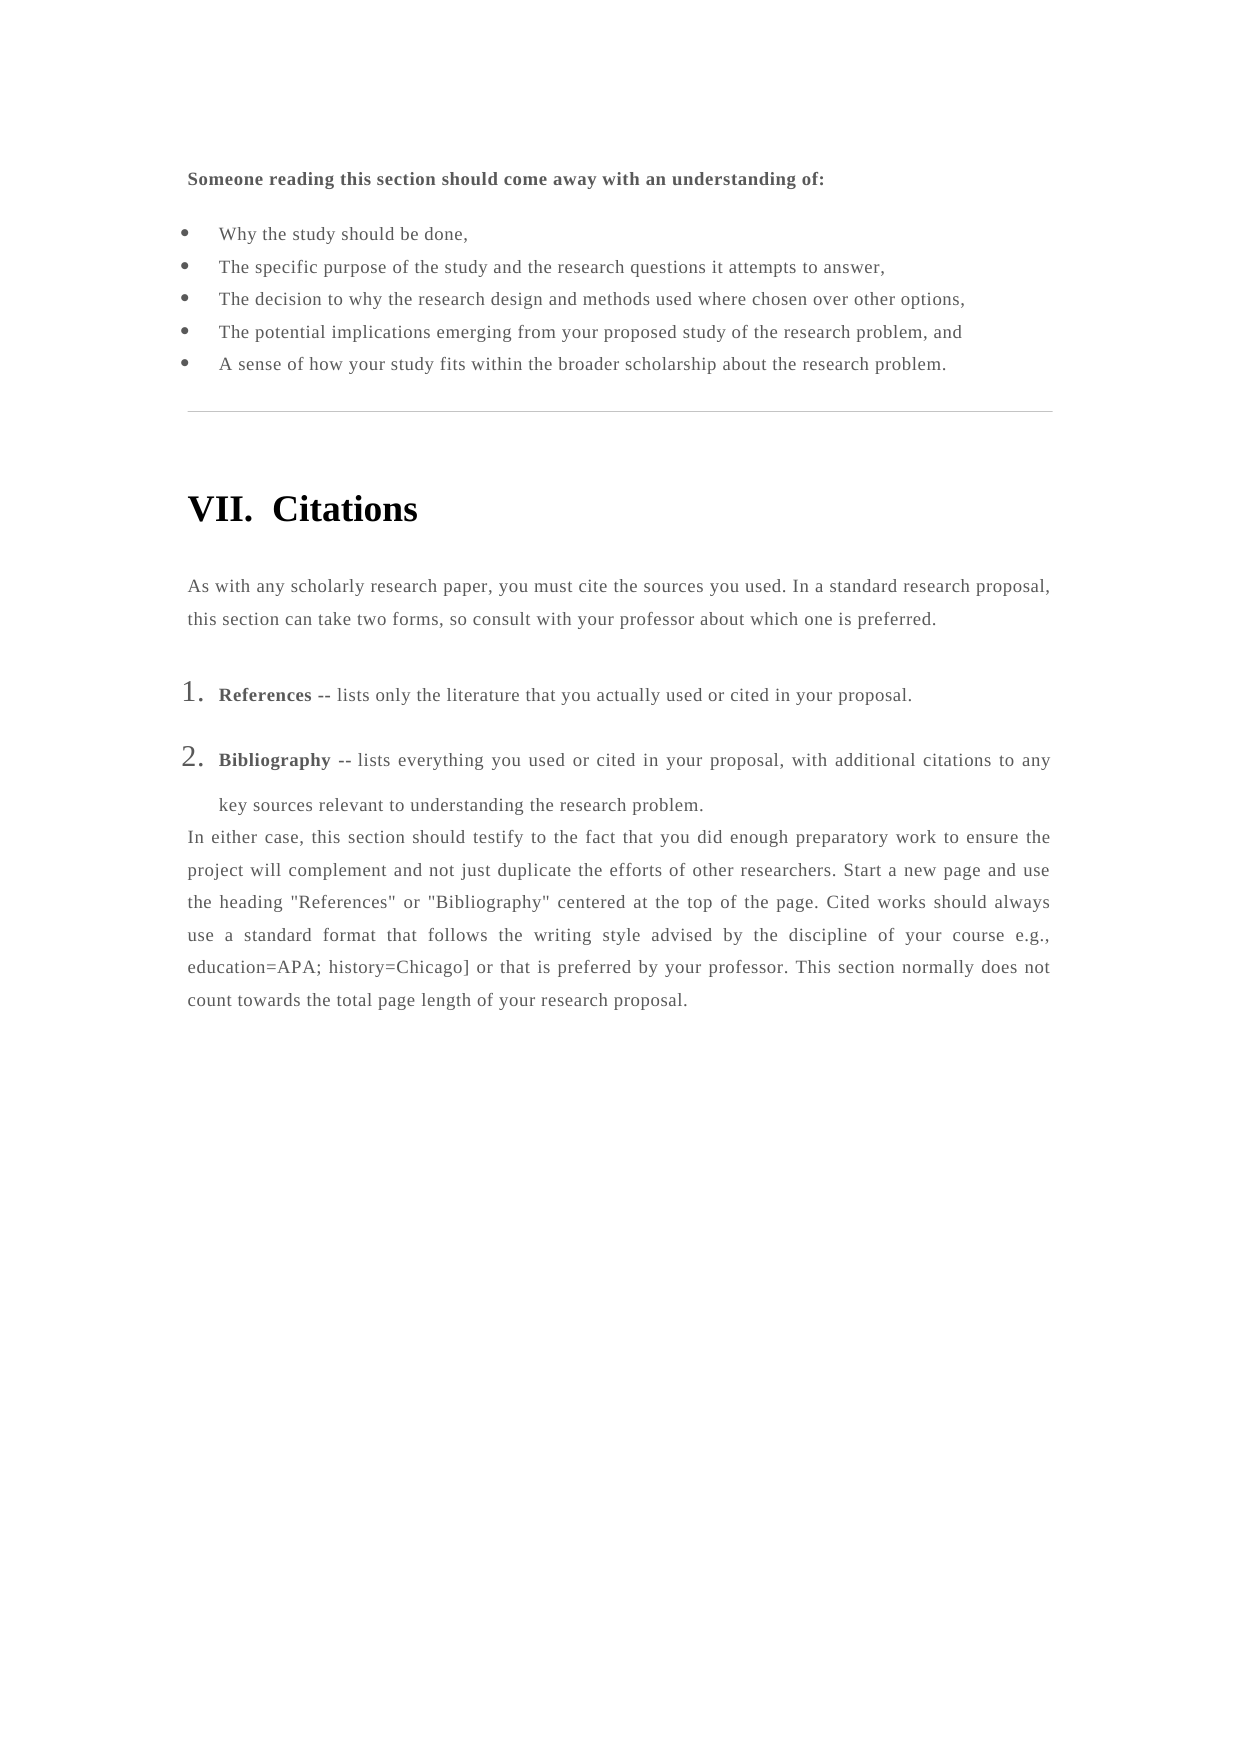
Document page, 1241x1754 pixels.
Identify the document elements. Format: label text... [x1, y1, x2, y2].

list The specific purpose of the study and the research questions it attempts to answer, [181, 250, 1053, 283]
list The potential implications emerging from your proposed study of the research problem, and [181, 315, 1053, 348]
text As with any scholarly research paper, you must cite the sources you used. In a standard research proposal, this section can take two forms, so consult with your professor about which one is preferred. [187, 569, 1053, 634]
subtitle VII. Citations [187, 475, 1053, 540]
list The decision to why the research design and methods used where chosen over other options, [181, 283, 1053, 315]
list References -- lists only the literature that you actually used or cited in your proposal. [181, 658, 1053, 723]
list A sense of how your study fits within the broader scholarship about the research problem. [181, 348, 1053, 380]
list Bibliography -- lists everything you used or cited in your proposal, with additional citations to any key sources relevant to understanding the research problem. [181, 723, 1053, 821]
text In either case, this section should testify to the fact that you did enough preparatory work to ensure the project will complement and not just duplicate the efforts of other researchers. Start a new page and use the heading "References" or "Bibliography" centered at the top of the page. Cited works should always use a standard format that follows the writing style advised by the discipline of your course e.g., education=APA; history=Chicago] or that is preferred by your professor. This section normally does not count towards the total page length of your research proposal. [187, 821, 1053, 1016]
text Someone reading this section should come away with an understanding of: [187, 162, 1053, 194]
list Why the study should be done, [181, 218, 1053, 250]
